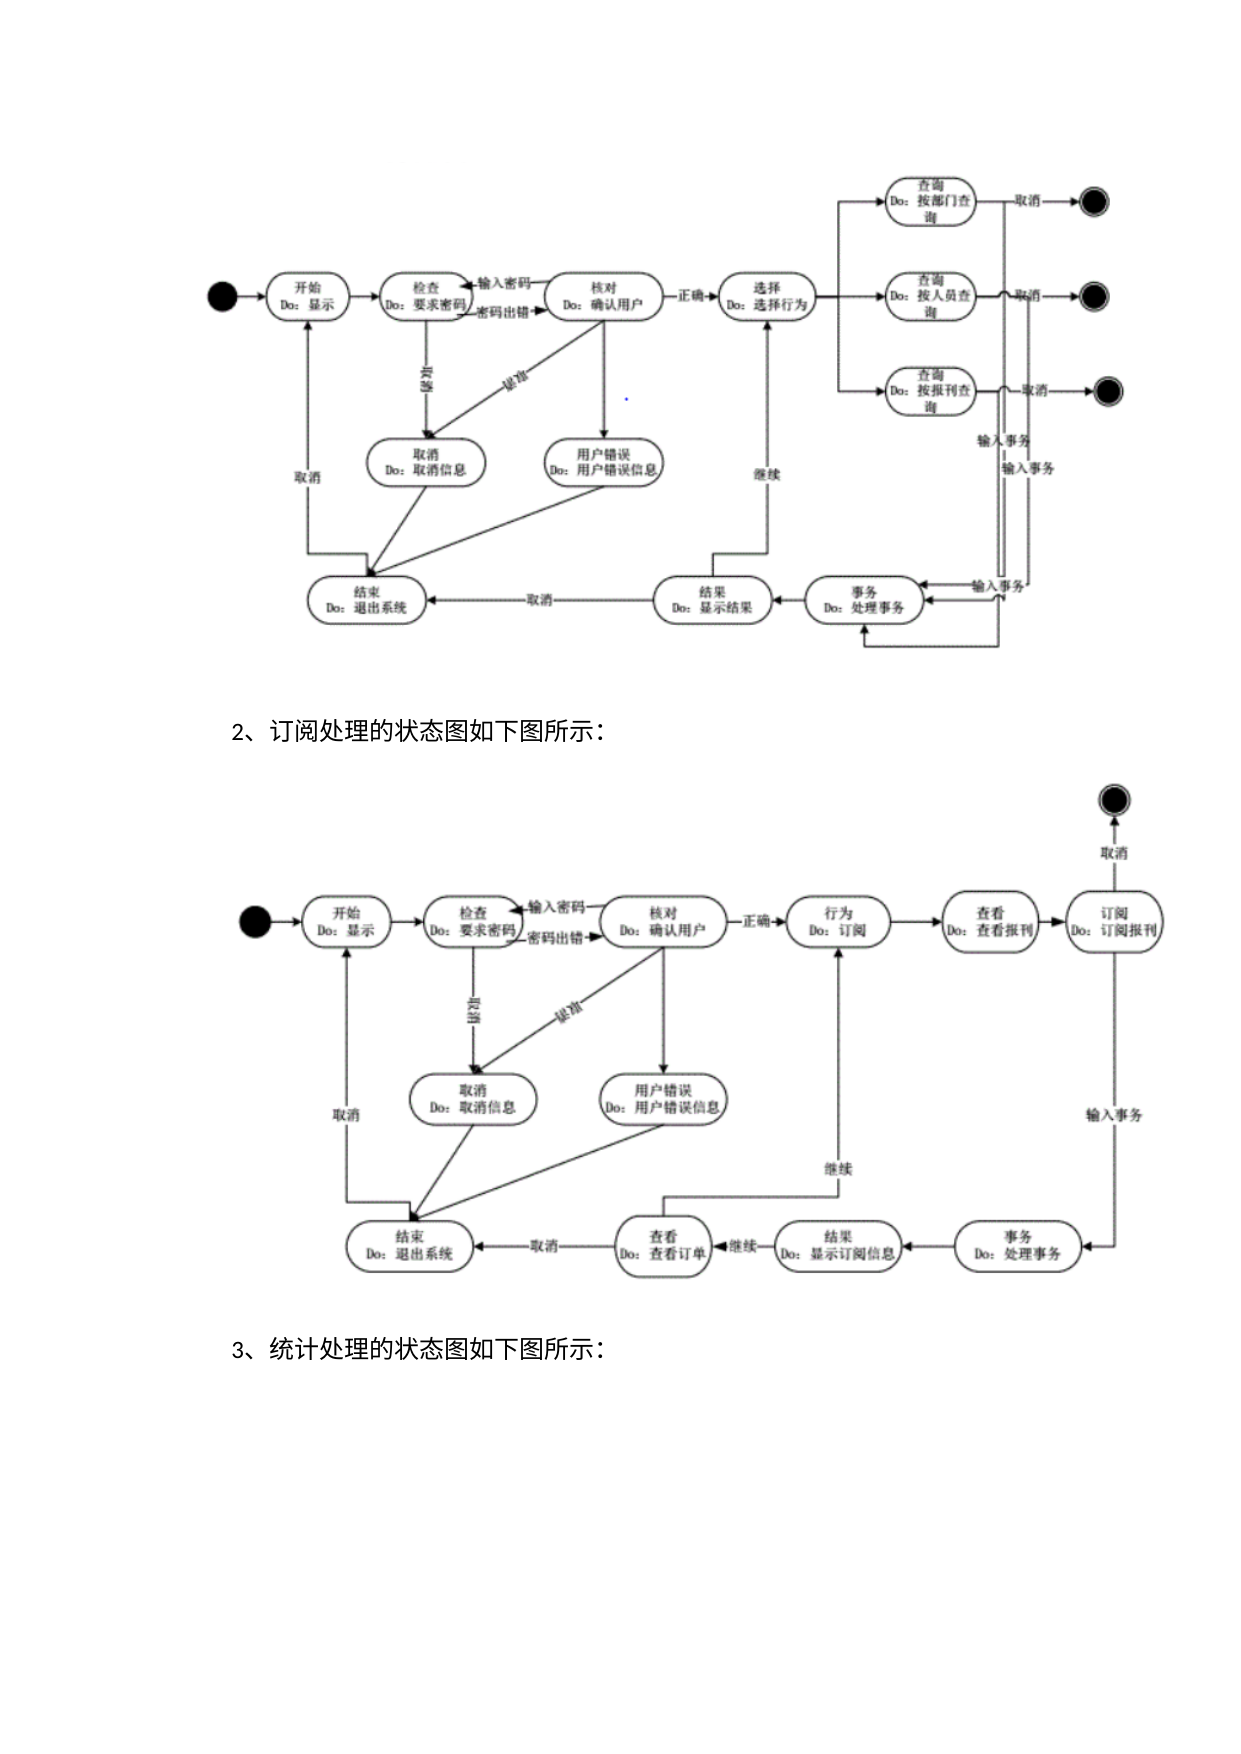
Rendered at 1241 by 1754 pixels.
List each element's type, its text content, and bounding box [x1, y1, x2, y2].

list 订阅处理的状态图如下图所示： [187, 697, 1053, 762]
list 统计处理的状态图如下图所示： [187, 1316, 1053, 1381]
picture [187, 162, 1132, 669]
picture [231, 780, 1176, 1294]
